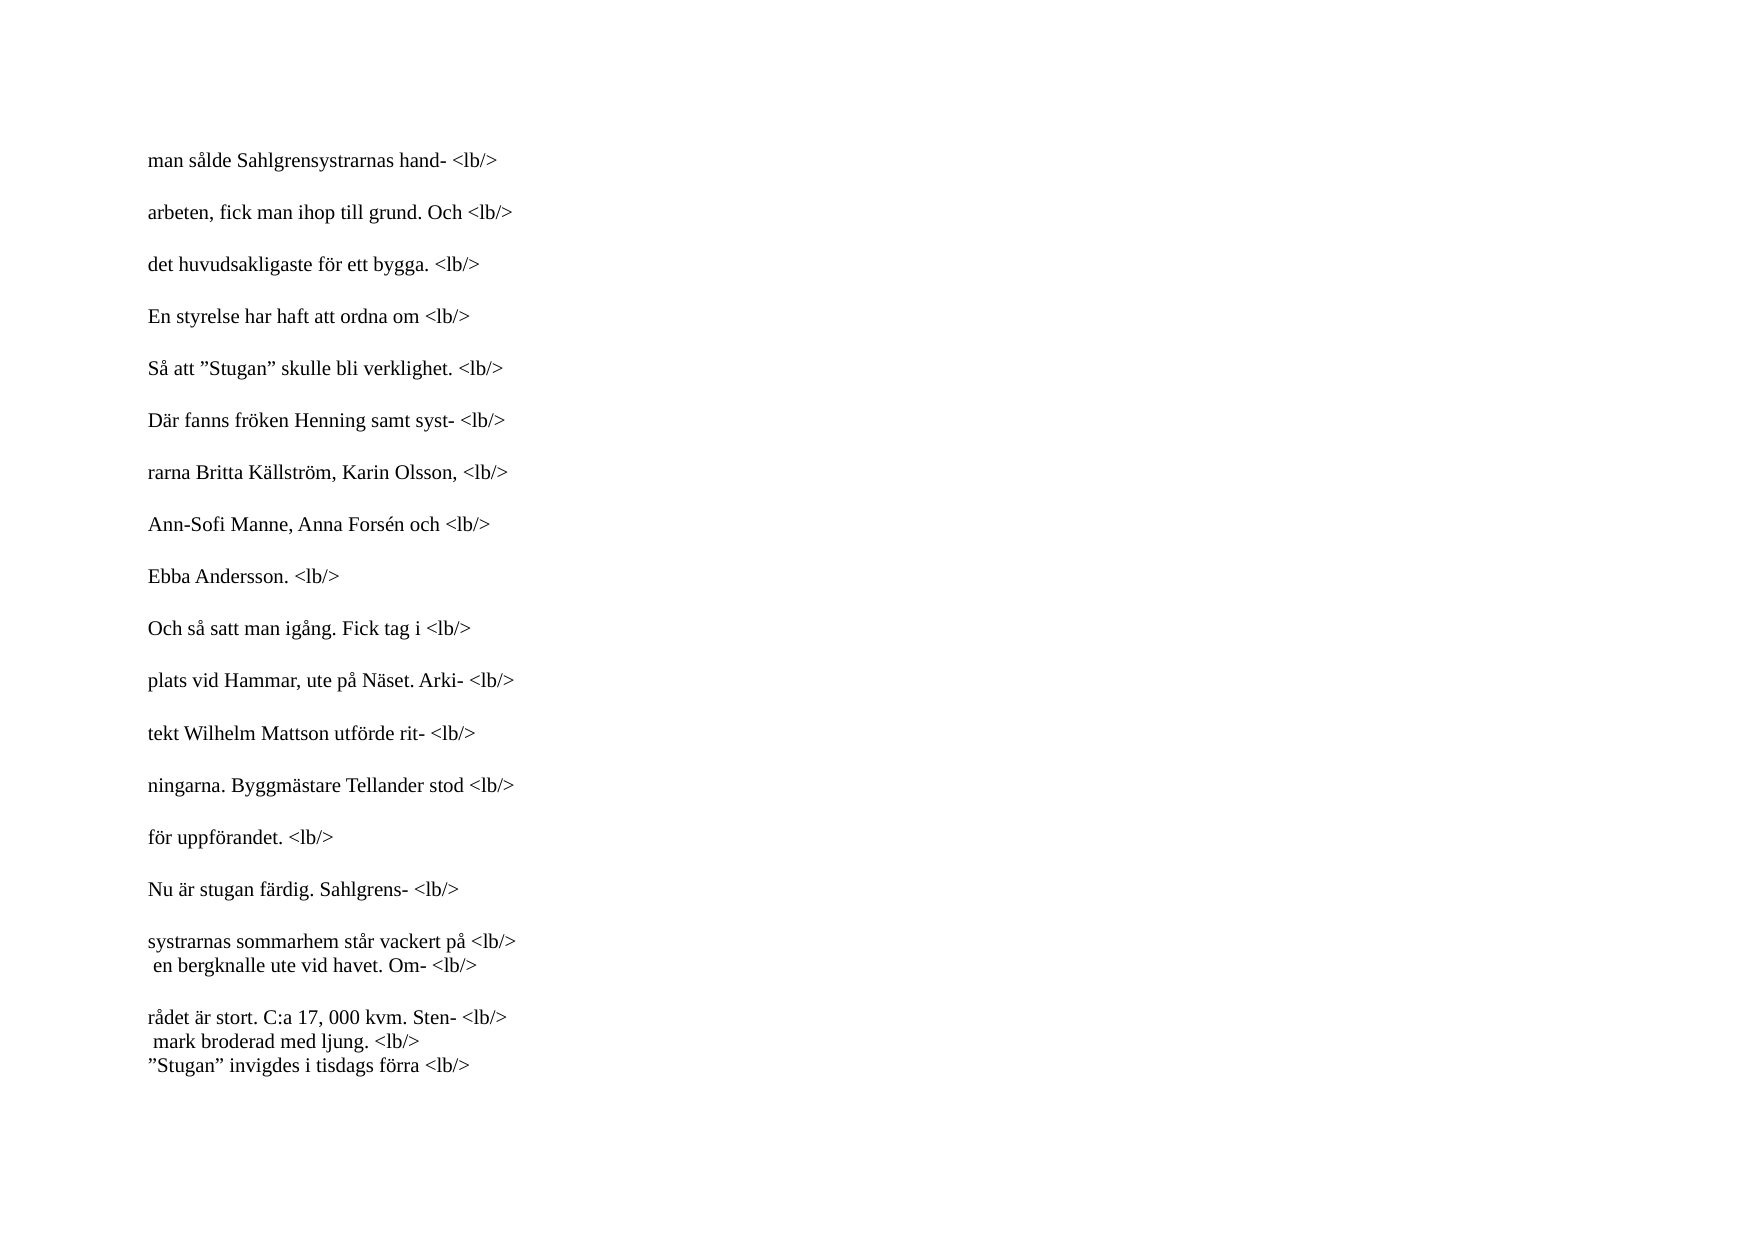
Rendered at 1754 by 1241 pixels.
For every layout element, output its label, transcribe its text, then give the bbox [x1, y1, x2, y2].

text ningarna. Byggmästare Tellander stod <lb/> [148, 781, 1606, 805]
text Ann-Sofi Manne, Anna Forsén och <lb/> [148, 517, 1606, 541]
text en bergknalle ute vid havet. Om- <lb/> [148, 964, 1606, 988]
text plats vid Hammar, ute på Näset. Arki- <lb/> [148, 676, 1606, 700]
text man sålde Sahlgrensystrarnas hand- <lb/> [148, 148, 1606, 172]
text det huvudsakligaste för ett bygga. <lb/> [148, 253, 1606, 277]
text rarna Britta Källström, Karin Olsson, <lb/> [148, 464, 1606, 488]
text Och så satt man igång. Fick tag i <lb/> [148, 623, 1606, 647]
text En styrelse har haft att ordna om <lb/> [148, 306, 1606, 330]
text ”Stugan” invigdes i tisdags förra <lb/> [148, 1065, 1606, 1089]
text Så att ”Stugan” skulle bli verklighet. <lb/> [148, 359, 1606, 383]
text Ebba Andersson. <lb/> [148, 570, 1606, 594]
text tekt Wilhelm Mattson utförde rit- <lb/> [148, 728, 1606, 753]
text för uppförandet. <lb/> [148, 834, 1606, 858]
text rådet är stort. C:a 17, 000 kvm. Sten- <lb/> [148, 1017, 1606, 1041]
text Nu är stugan färdig. Sahlgrens- <lb/> [148, 887, 1606, 911]
text arbeten, fick man ihop till grund. Och <lb/> [148, 200, 1606, 224]
text systrarnas sommarhem står vackert på <lb/> [148, 940, 1606, 964]
text Där fanns fröken Henning samt syst- <lb/> [148, 412, 1606, 436]
text mark broderad med ljung. <lb/> [148, 1041, 1606, 1065]
